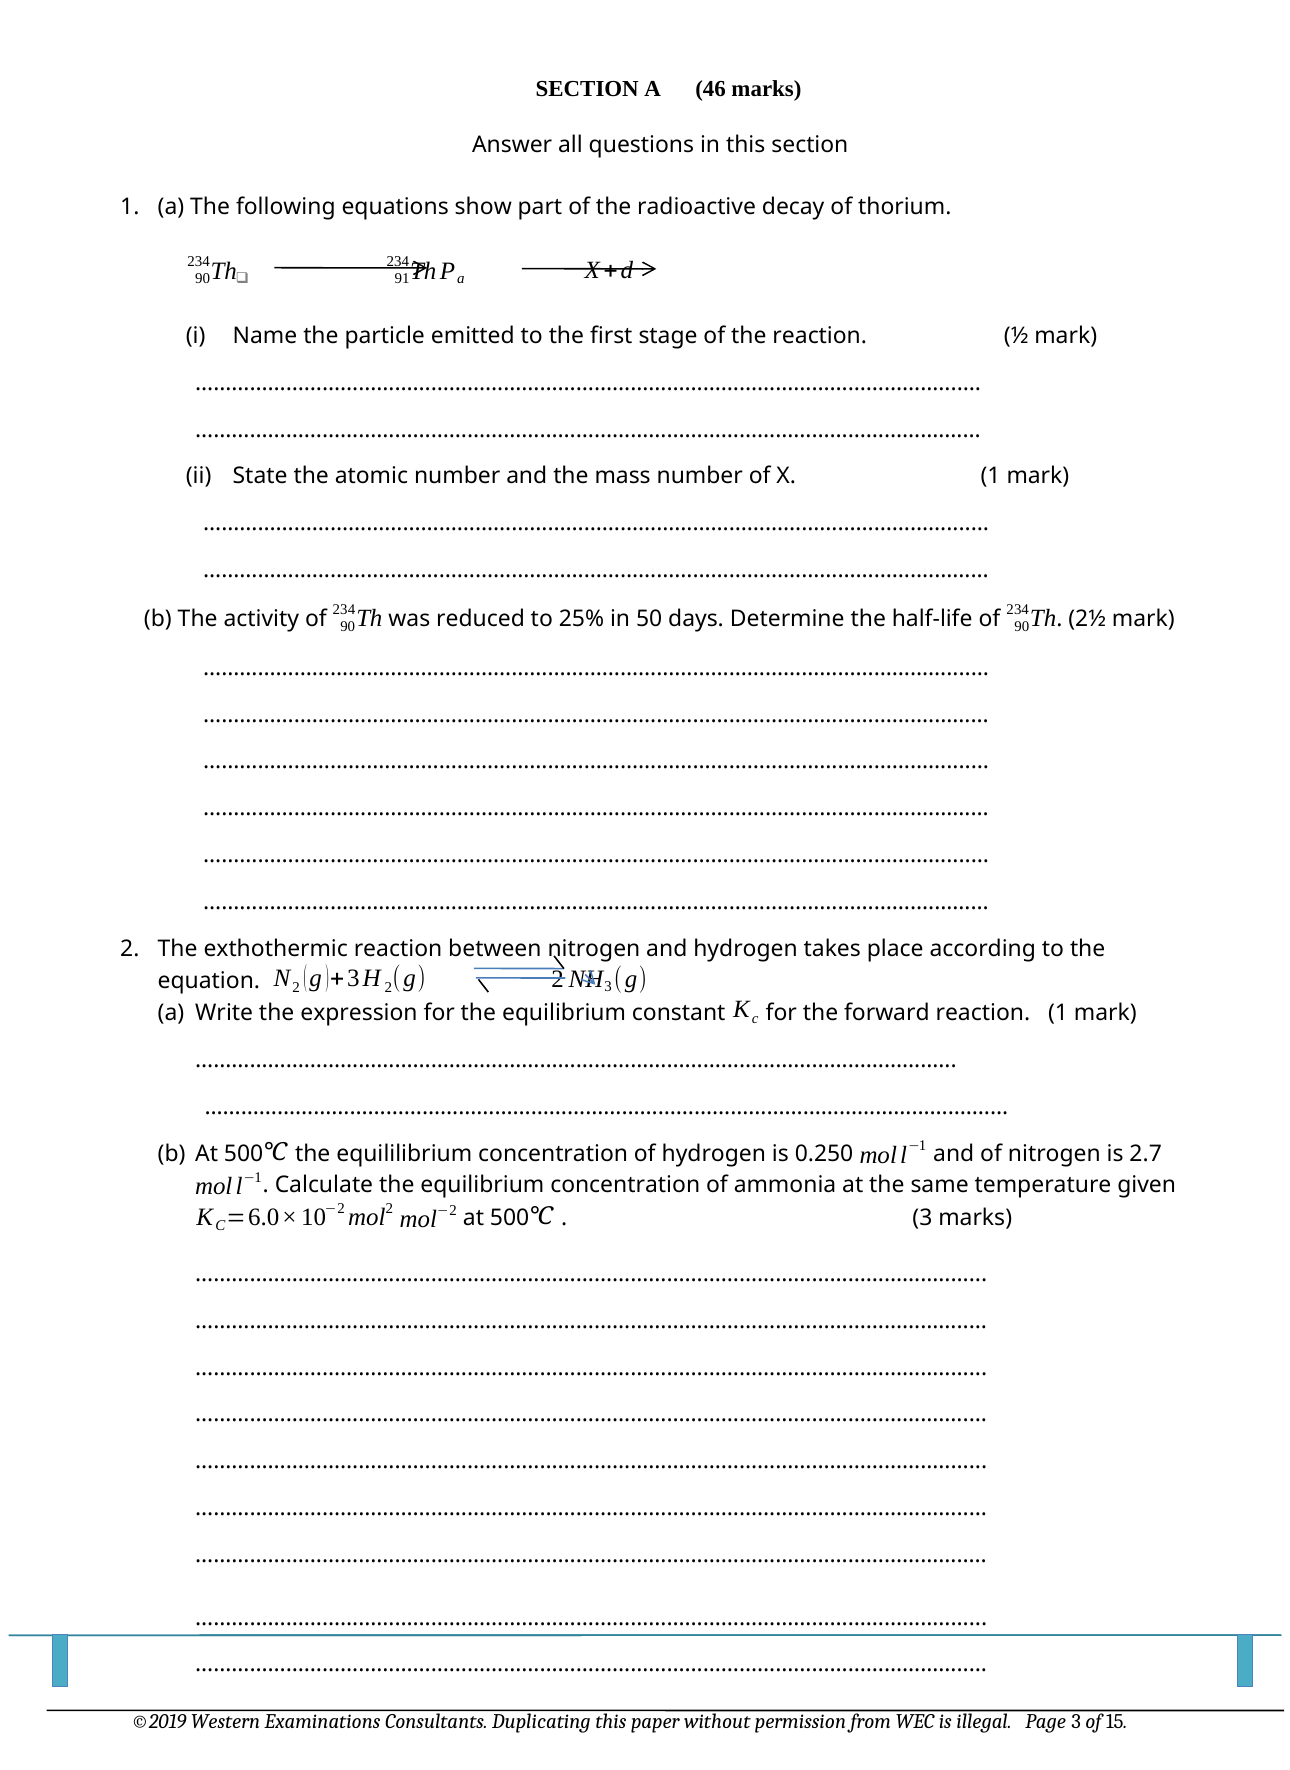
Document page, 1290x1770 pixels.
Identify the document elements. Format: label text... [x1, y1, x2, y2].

list ………………………………………………………………………………………………………………..… [195, 1647, 1200, 1679]
list State the atomic number and the mass number of X. (1 mark) [186, 459, 1200, 491]
list At 500 the equililibrium concentration of hydrogen is 0.250 and of nitrogen is 2.7. Calculate the equilibrium concentration of ammonia at the same temperature given at 500 . (3 marks) [157, 1137, 1200, 1234]
list ……………………………………………………………………………………………………………....… [203, 506, 1200, 538]
list ……………………………………………………………………………………………………………...…………………………………………………………………………………………………………….……… [195, 1043, 1200, 1121]
list ………………………………………………………………………………………………………….……… [203, 885, 1200, 916]
list The exthothermic reaction between nitrogen and hydrogen takes place according to the equation. [120, 932, 1200, 996]
text Answer all questions in this section [120, 128, 1200, 159]
list ………………………………………………………………………………………………………….……… [203, 697, 1200, 729]
list Write the expression for the equilibrium constant for the forward reaction. (1 mark) [157, 996, 1200, 1027]
list ………………………………………………………………………………………………………………..… [195, 1491, 1200, 1522]
list Name the particle emitted to the first stage of the reaction. (½ mark) [186, 319, 1200, 350]
list ……………………………………………………………………………………………………………..…... [195, 1444, 1200, 1476]
list …………………………………………………………………………………………………………….….… [195, 1397, 1200, 1429]
list ………………………………………………………………………………………………………….……… [195, 413, 1200, 444]
list ……………………………………………………………………………………………………………....… [203, 838, 1200, 869]
list ……………………………………………………………………………………………………………..…... [195, 1351, 1200, 1382]
list ………………………………………………………………………………………………………………..… [195, 1304, 1200, 1335]
list ………………………………………………………………………………………………………….….…... [195, 1257, 1200, 1288]
list ……………………………………………………………………………………………………………..…... [195, 1601, 1200, 1632]
list ………………………………………………………………………………………………………….……… [203, 791, 1200, 822]
list ……………………………………………………………………………………………………………....… [203, 651, 1200, 682]
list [195, 1538, 1200, 1569]
list (a) The following equations show part of the radioactive decay of thorium. [120, 190, 1200, 221]
text SECTION A (46 marks) [120, 75, 1200, 101]
list ……………………………………………………………………………………………………………....… [195, 366, 1200, 397]
list ……………………………………………………………………………………………………………....… [203, 744, 1200, 776]
text (b) The activity of was reduced to 25% in 50 days. Determine the half-life of . (2½ mark) [120, 600, 1254, 635]
list ………………………………………………………………………………………………………….……… [203, 553, 1200, 584]
